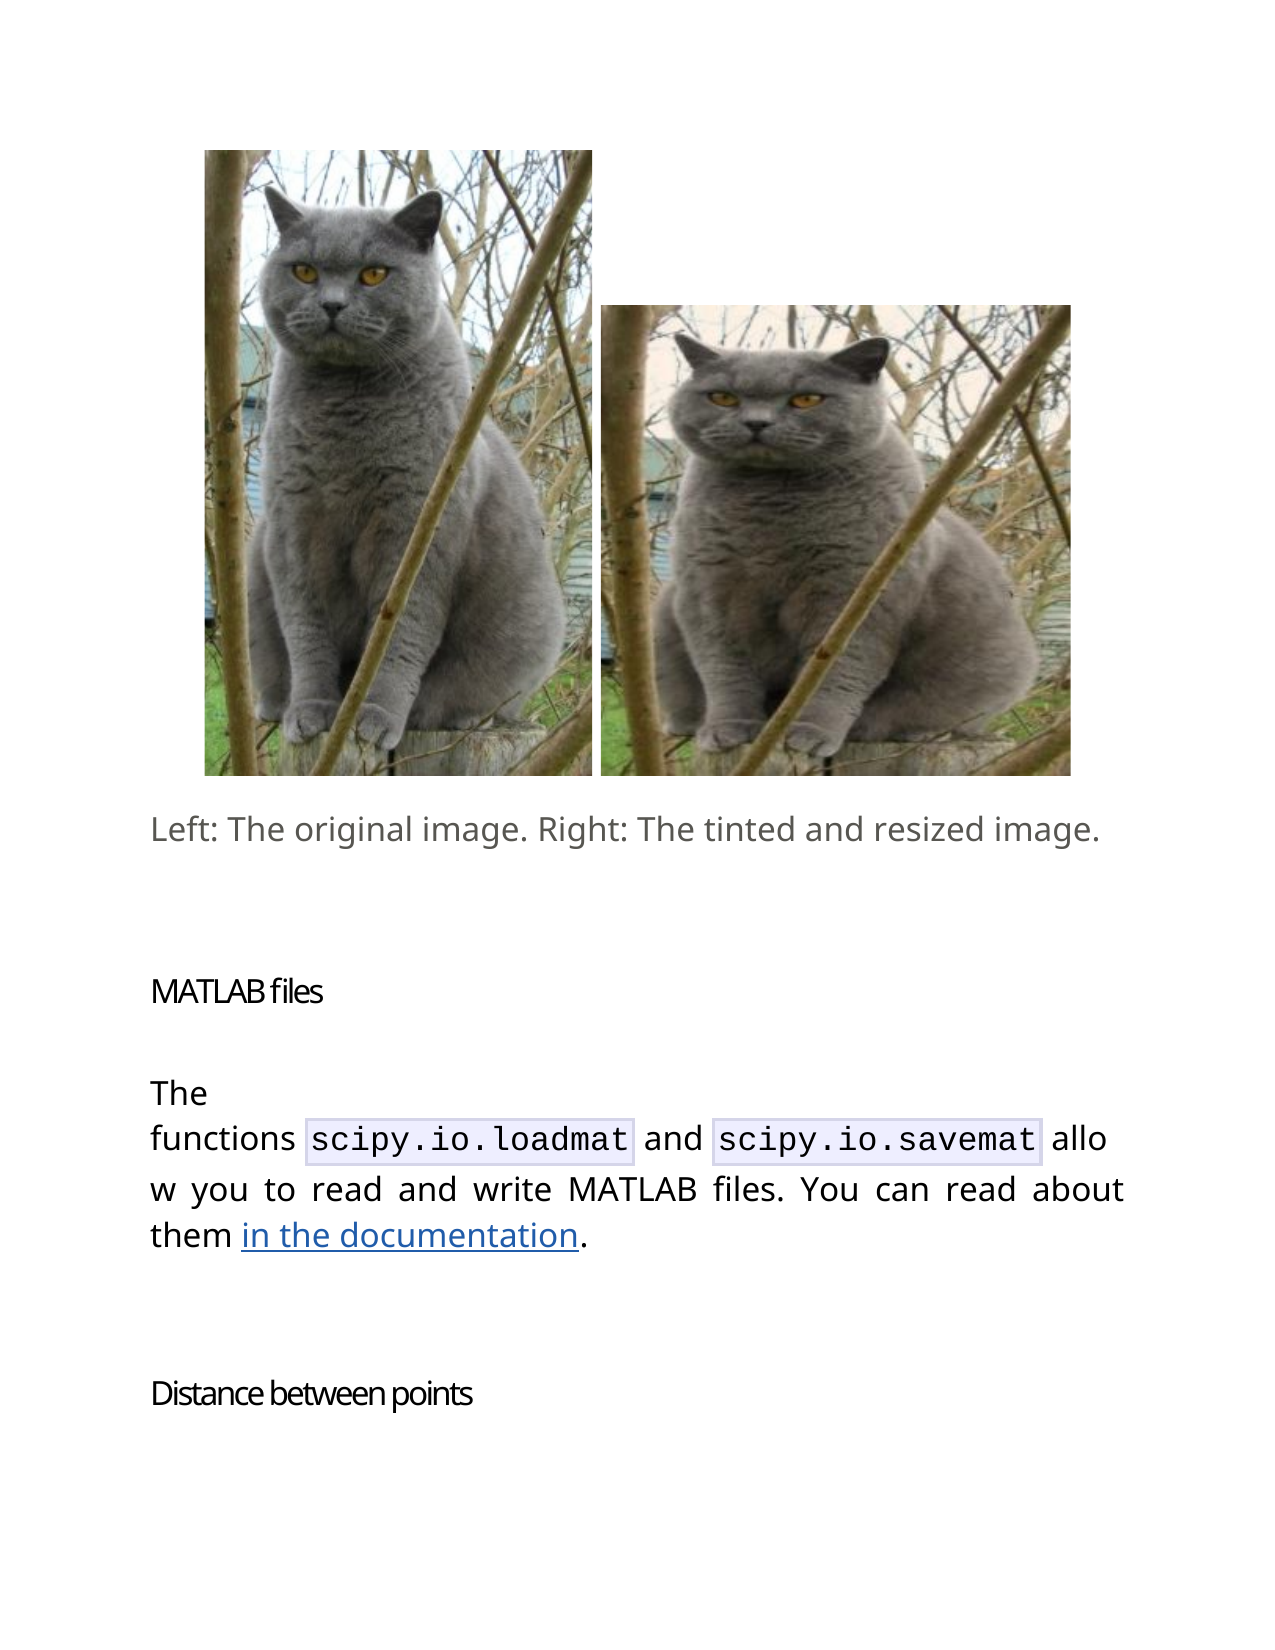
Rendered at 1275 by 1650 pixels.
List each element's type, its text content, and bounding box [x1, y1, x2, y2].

text Left: The original image. Right: The tinted and resized image. [150, 806, 1125, 851]
text The functions scipy.io.loadmat and scipy.io.savemat allow you to read and write MATLAB files. You can read about them in the documentation. [150, 1070, 1125, 1257]
subtitle Distance between points [150, 1370, 1125, 1416]
picture [600, 305, 1071, 776]
subtitle MATLAB files [150, 968, 1125, 1013]
picture [204, 150, 593, 776]
